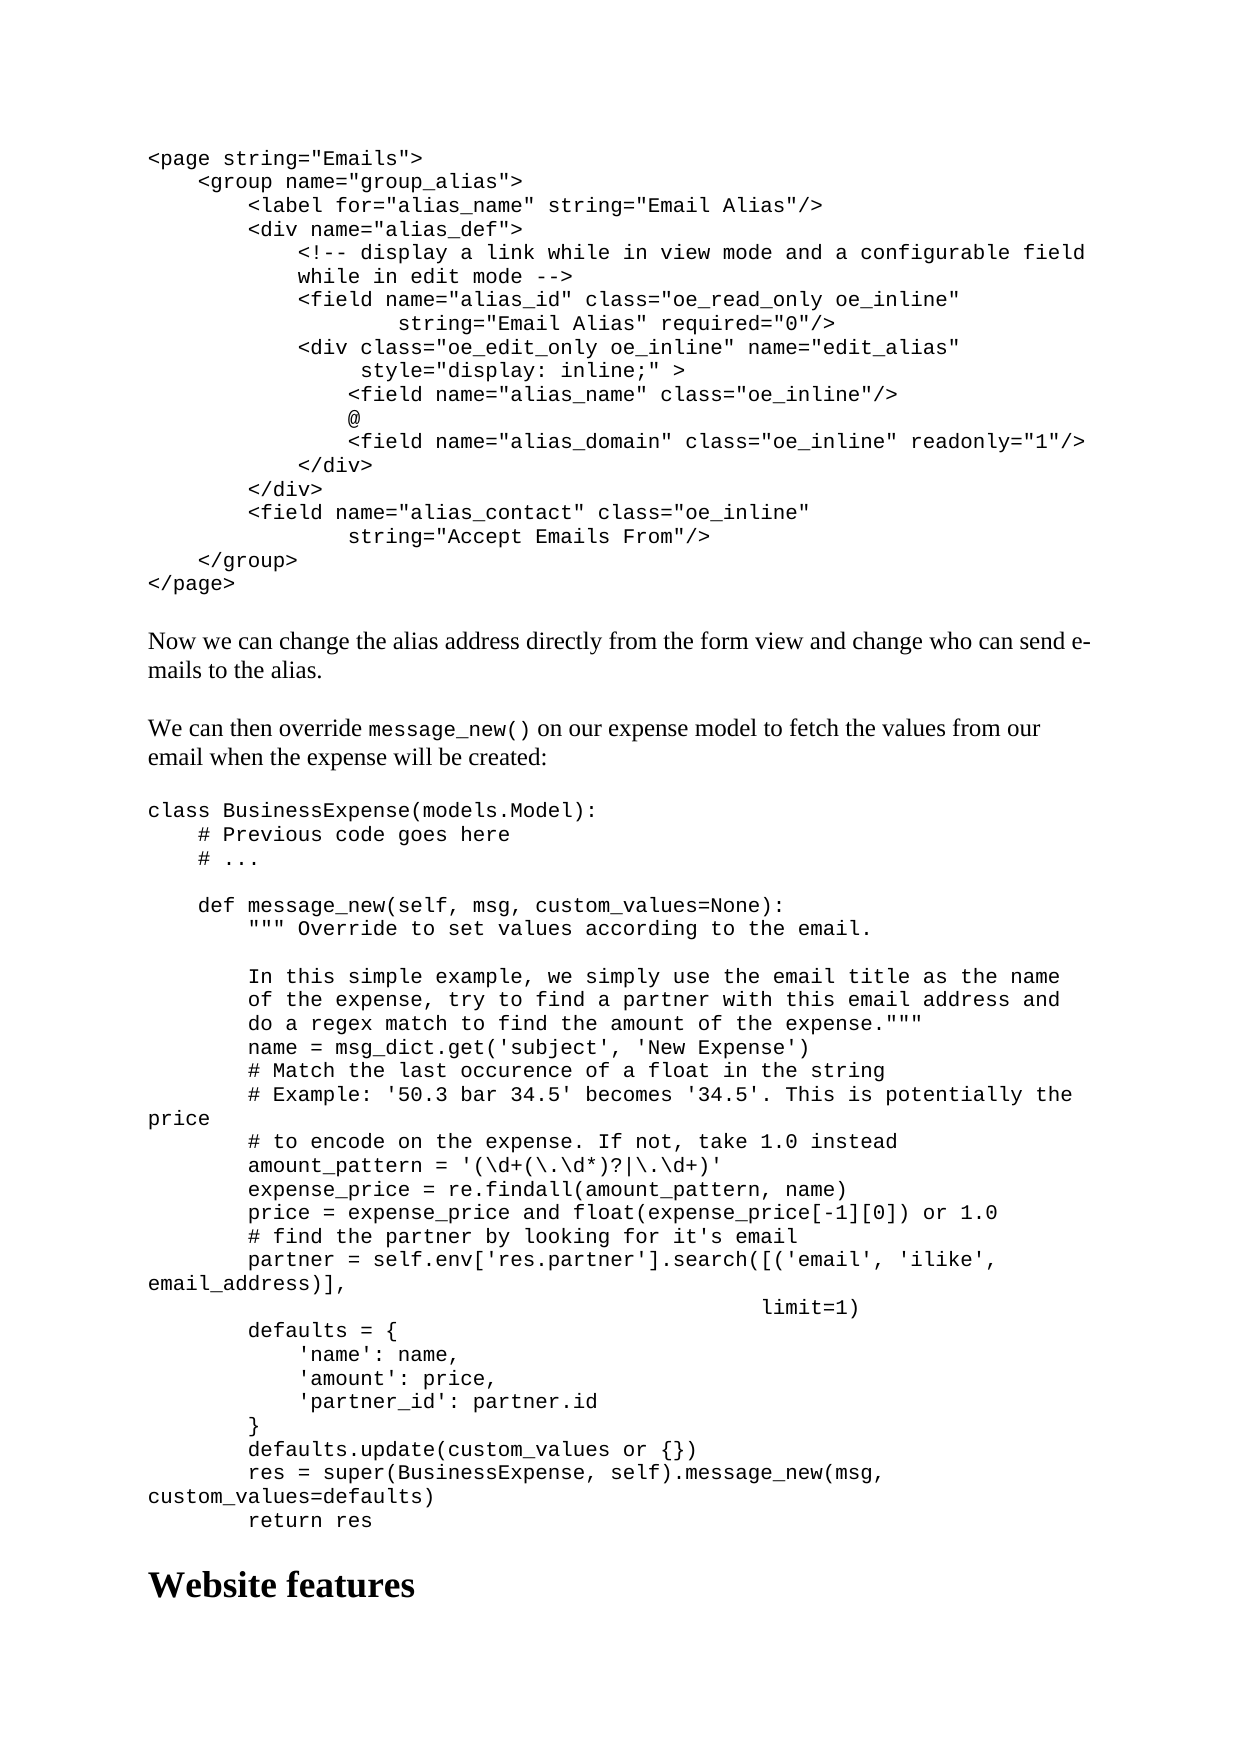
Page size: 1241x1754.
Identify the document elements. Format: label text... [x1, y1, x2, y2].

text 'amount': price, [148, 1368, 1093, 1391]
text style="display: inline;" > [148, 360, 1093, 384]
text # Example: '50.3 bar 34.5' becomes '34.5'. This is potentially the price [148, 1084, 1093, 1131]
text class BusinessExpense(models.Model): [148, 800, 1093, 824]
text <field name="alias_id" class="oe_read_only oe_inline" [148, 289, 1093, 313]
text <field name="alias_contact" class="oe_inline" [148, 502, 1093, 526]
text name = msg_dict.get('subject', 'New Expense') [148, 1037, 1093, 1060]
text defaults = { [148, 1320, 1093, 1344]
text of the expense, try to find a partner with this email address and [148, 989, 1093, 1013]
text Now we can change the alias address directly from the form view and change who can send e-mails to the alias. [148, 626, 1093, 683]
text <!-- display a link while in view mode and a configurable field [148, 242, 1093, 266]
text do a regex match to find the amount of the expense.""" [148, 1013, 1093, 1037]
text Website features [148, 1562, 1093, 1606]
text # to encode on the expense. If not, take 1.0 instead [148, 1131, 1093, 1155]
text price = expense_price and float(expense_price[-1][0]) or 1.0 [148, 1202, 1093, 1226]
text <group name="group_alias"> [148, 171, 1093, 195]
text } [148, 1415, 1093, 1439]
text string="Email Alias" required="0"/> [148, 313, 1093, 337]
text def message_new(self, msg, custom_values=None): [148, 895, 1093, 918]
text </div> [148, 479, 1093, 502]
text res = super(BusinessExpense, self).message_new(msg, custom_values=defaults) [148, 1462, 1093, 1509]
text 'name': name, [148, 1344, 1093, 1368]
text limit=1) [148, 1297, 1093, 1320]
text <field name="alias_domain" class="oe_inline" readonly="1"/> [148, 431, 1093, 455]
text """ Override to set values according to the email. [148, 918, 1093, 942]
text We can then override message_new() on our expense model to fetch the values from our email when the expense will be created: [148, 713, 1093, 771]
text partner = self.env['res.partner'].search([('email', 'ilike', email_address)], [148, 1249, 1093, 1297]
text </page> [148, 573, 1093, 597]
text return res [148, 1509, 1093, 1533]
text </group> [148, 549, 1093, 573]
text # find the partner by looking for it's email [148, 1226, 1093, 1249]
text defaults.update(custom_values or {}) [148, 1439, 1093, 1462]
text 'partner_id': partner.id [148, 1391, 1093, 1415]
text <label for="alias_name" string="Email Alias"/> [148, 195, 1093, 218]
text # Previous code goes here [148, 824, 1093, 847]
text amount_pattern = '(\d+(\.\d*)?|\.\d+)' [148, 1155, 1093, 1178]
text while in edit mode --> [148, 266, 1093, 289]
text <field name="alias_name" class="oe_inline"/> [148, 384, 1093, 408]
text # ... [148, 847, 1093, 871]
text expense_price = re.findall(amount_pattern, name) [148, 1178, 1093, 1202]
text <page string="Emails"> [148, 148, 1093, 171]
text <div class="oe_edit_only oe_inline" name="edit_alias" [148, 337, 1093, 360]
text <div name="alias_def"> [148, 218, 1093, 242]
text @ [148, 408, 1093, 431]
text # Match the last occurence of a float in the string [148, 1060, 1093, 1084]
text In this simple example, we simply use the email title as the name [148, 966, 1093, 989]
text </div> [148, 455, 1093, 479]
text string="Accept Emails From"/> [148, 526, 1093, 549]
